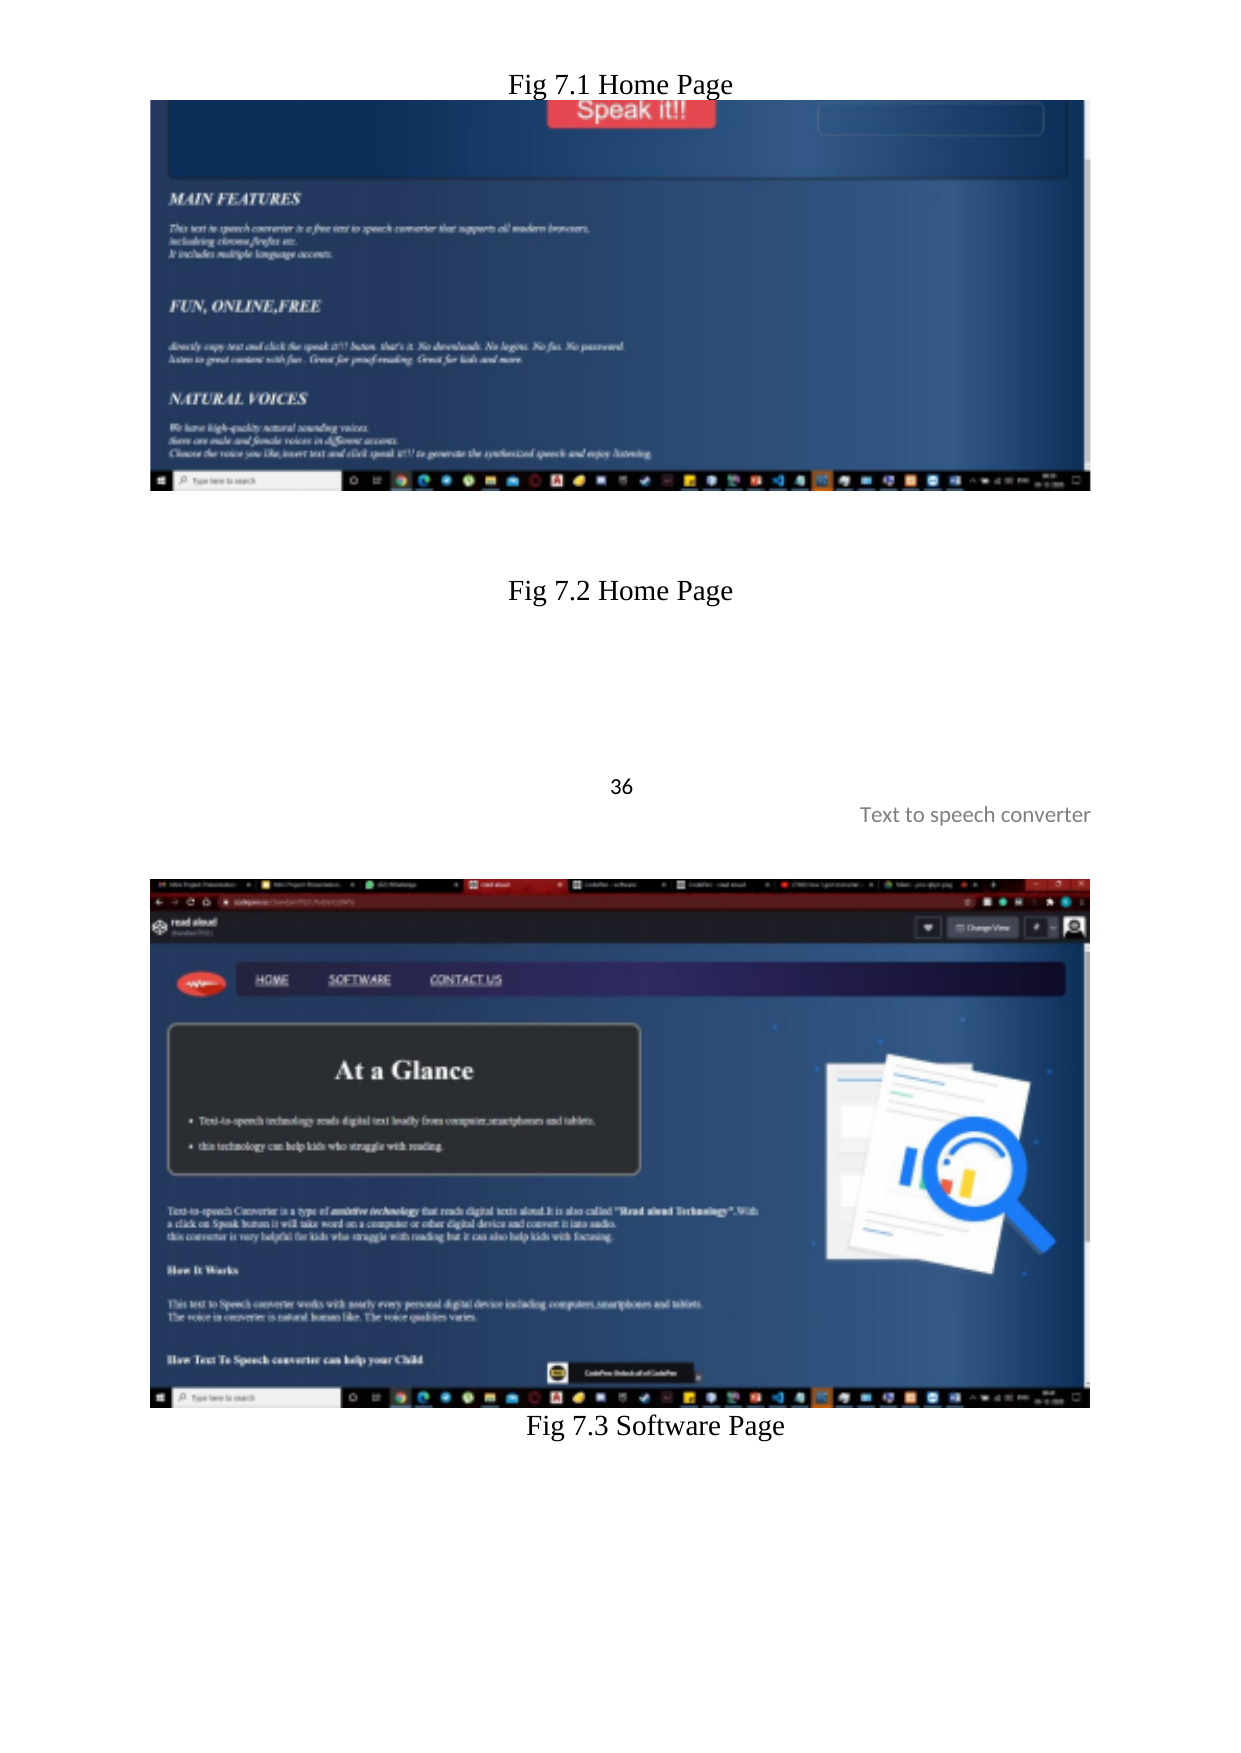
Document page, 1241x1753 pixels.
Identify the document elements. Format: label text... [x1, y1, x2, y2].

text Fig 7.2 Home Page [150, 491, 1091, 606]
picture [150, 879, 1090, 1408]
text Fig 7.1 Home Page [150, 72, 1091, 100]
text Fig 7.3 Software Page [136, 1408, 785, 1442]
text Text to speech converter [136, 801, 1091, 828]
text 36 [610, 772, 1117, 801]
picture [150, 100, 1091, 491]
